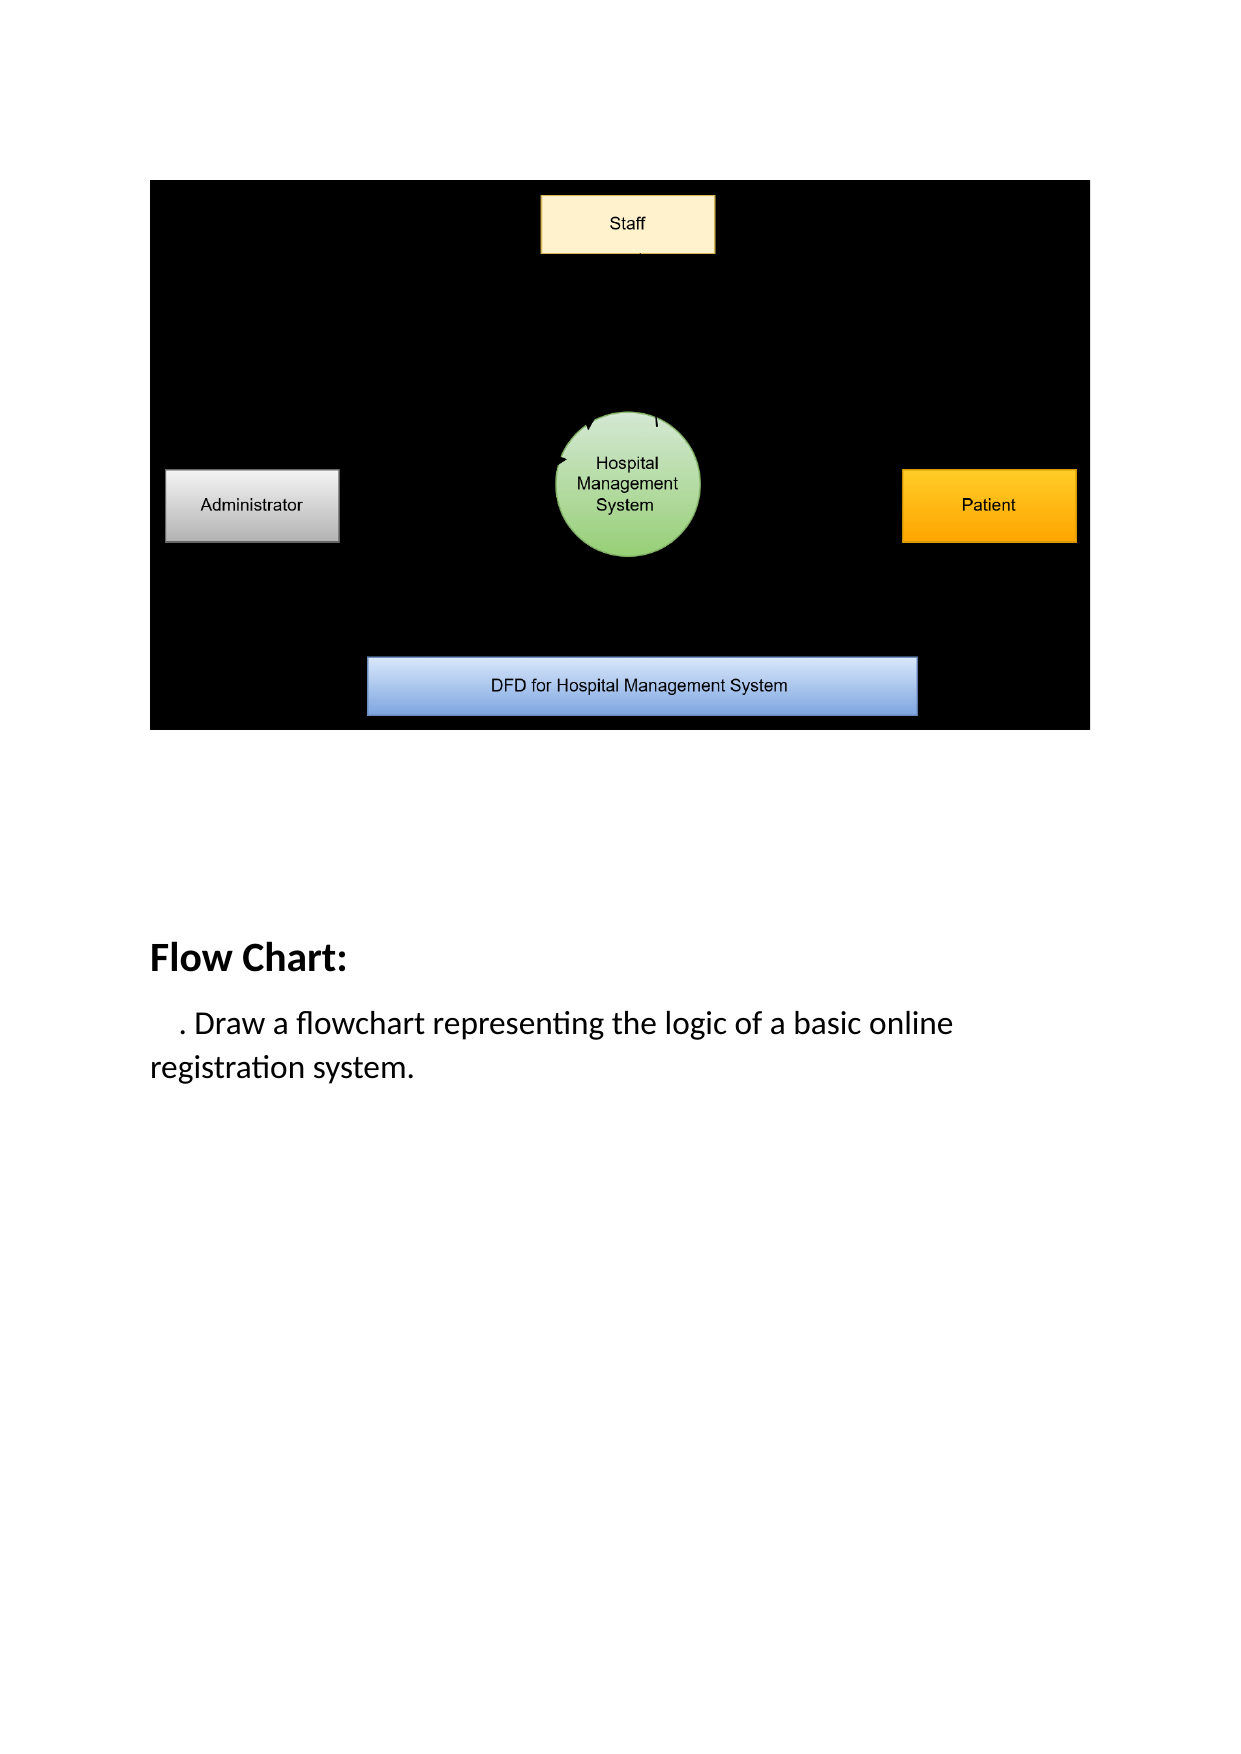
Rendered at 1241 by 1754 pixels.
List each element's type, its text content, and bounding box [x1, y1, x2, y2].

picture [150, 180, 1091, 730]
text Flow Chart: [150, 931, 1090, 982]
text . Draw a flowchart representing the logic of a basic online registration system. [150, 1002, 1090, 1087]
